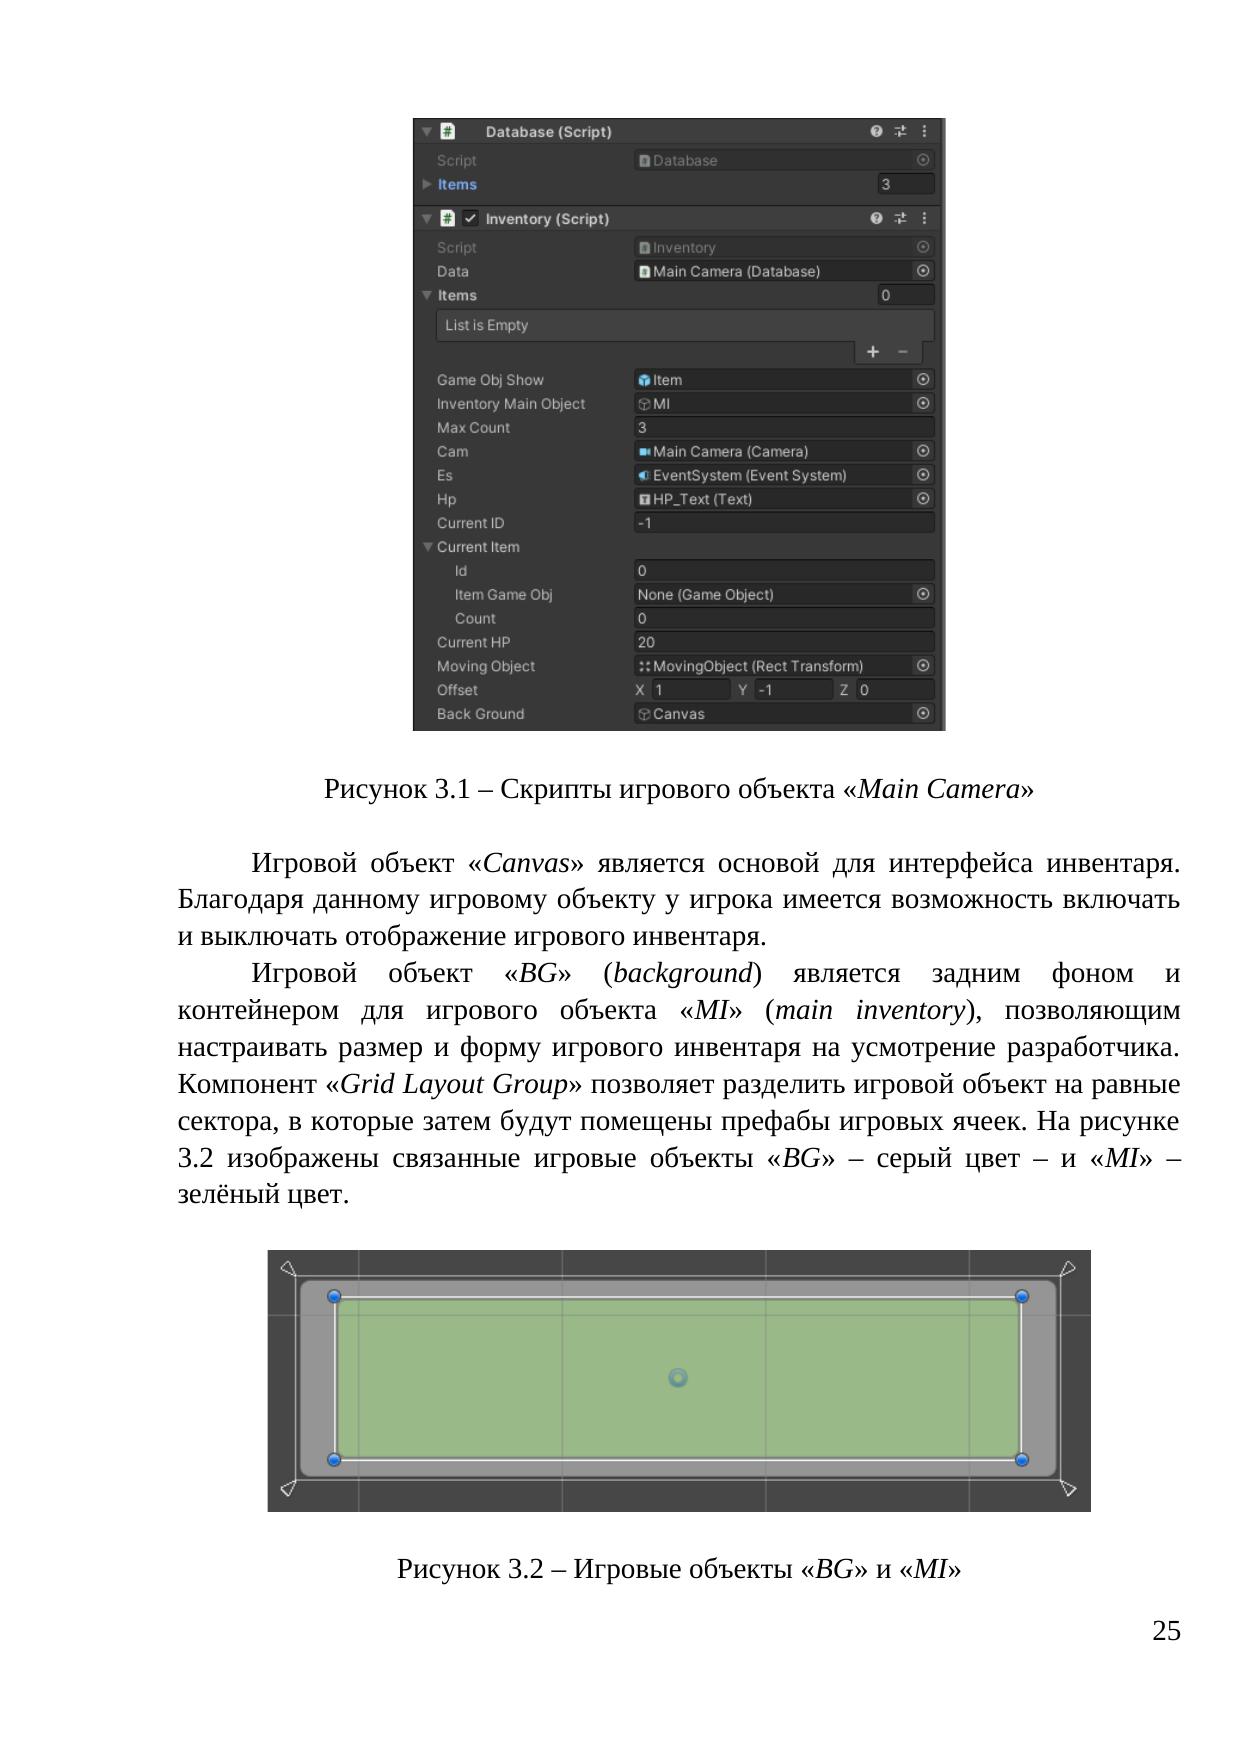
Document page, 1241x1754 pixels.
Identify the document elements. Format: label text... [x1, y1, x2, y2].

text Рисунок 3.1 – Скрипты игрового объекта «Main Camera» [177, 771, 1181, 804]
text Игровой объект «BG» (background) является задним фоном и контейнером для игрового объекта «MI» (main inventory), позволяющим настраивать размер и форму игрового инвентаря на усмотрение разработчика. Компонент «Grid Layout Group» позволяет разделить игровой объект на равные сектора, в которые затем будут помещены префабы игровых ячеек. На рисунке 3.2 изображены связанные игровые объекты «BG» – серый цвет – и «MI» – зелёный цвет. [177, 955, 1181, 1210]
picture [267, 1250, 1091, 1512]
text Рисунок 3.2 – Игровые объекты «BG» и «MI» [177, 1552, 1181, 1585]
text Игровой объект «Canvas» является основой для интерфейса инвентаря. Благодаря данному игровому объекту у игрока имеется возможность включать и выключать отображение игрового инвентаря. [177, 845, 1181, 952]
picture [412, 118, 946, 731]
